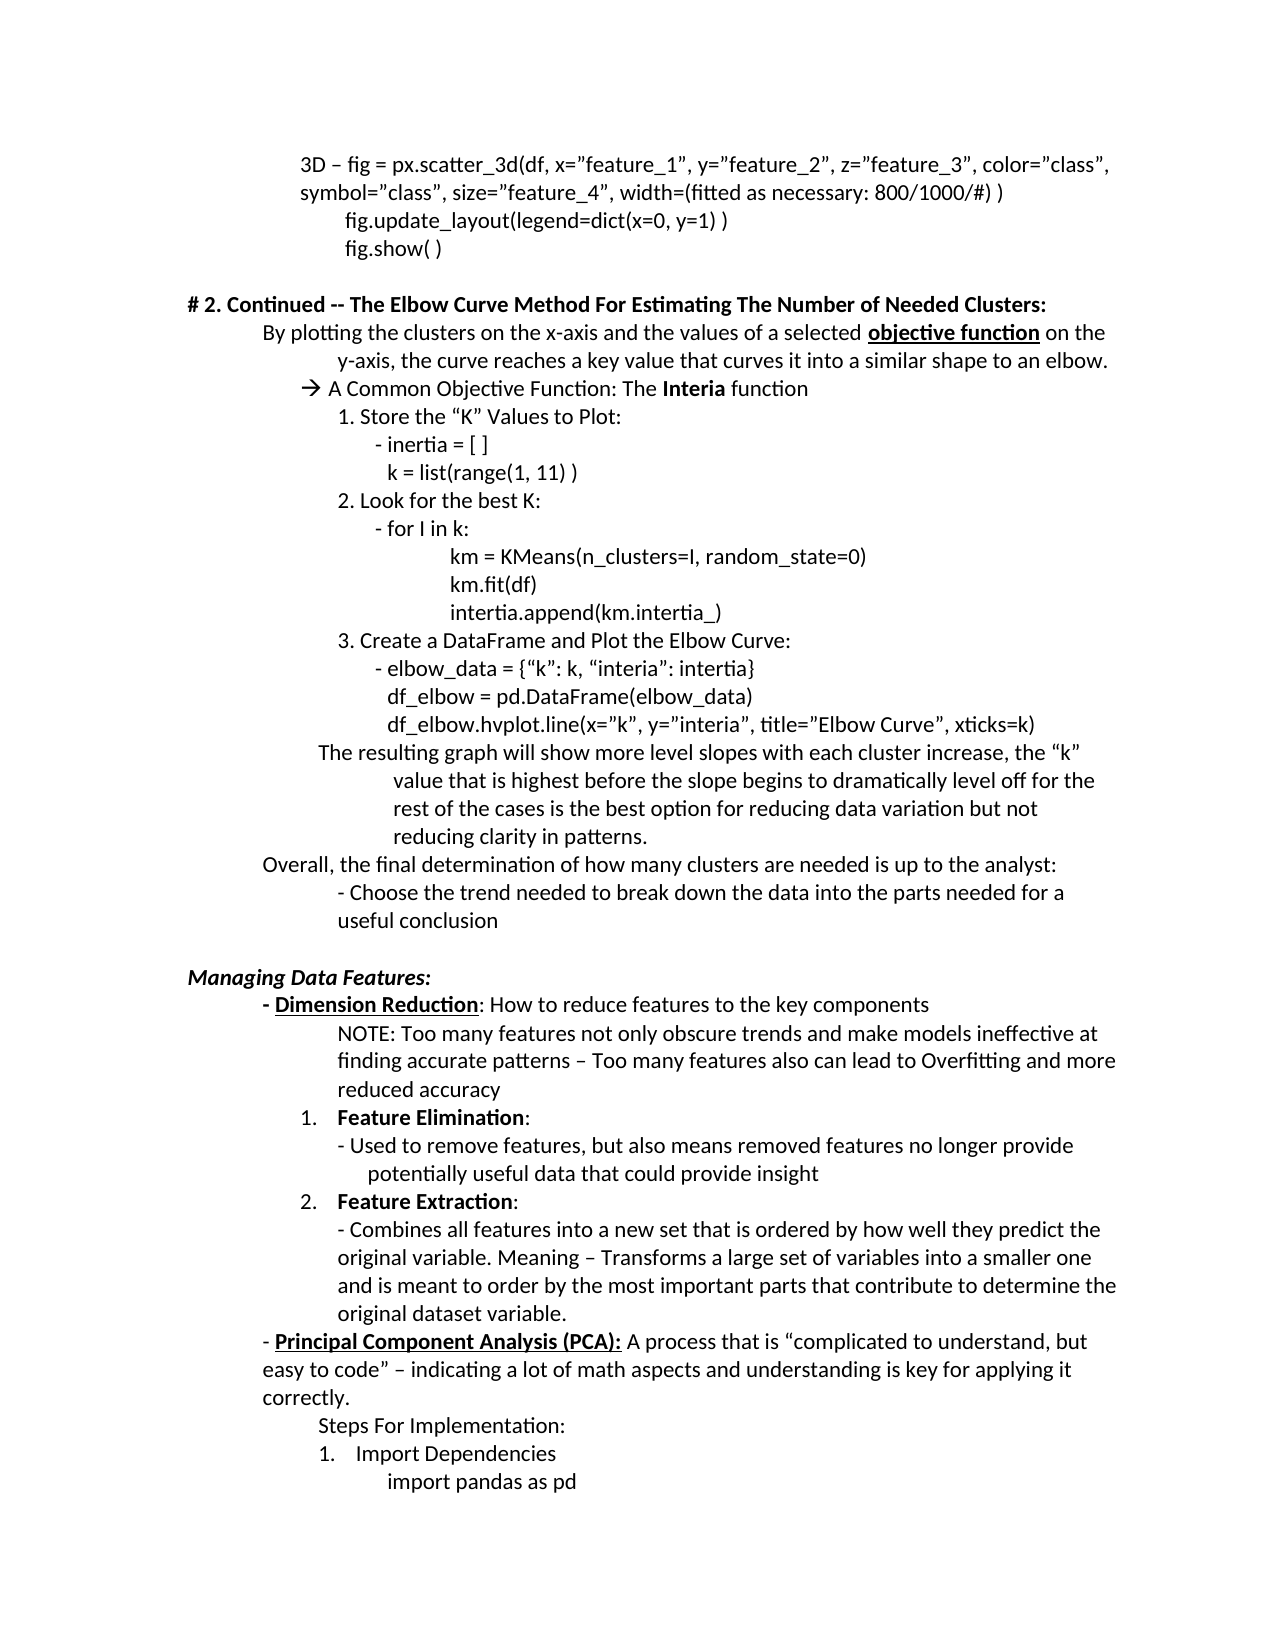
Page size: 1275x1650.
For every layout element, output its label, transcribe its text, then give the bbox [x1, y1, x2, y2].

text NOTE: Too many features not only obscure trends and make models ineffective at finding accurate patterns – Too many features also can lead to Overfitting and more reduced accuracy [337, 1019, 1125, 1103]
text 3. Create a DataFrame and Plot the Elbow Curve: [337, 626, 1125, 654]
text intertia.append(km.intertia_) [375, 598, 1125, 626]
text # 2. Continued -- The Elbow Curve Method For Estimating The Number of Needed Clusters: [187, 290, 1125, 318]
list 3D – fig = px.scatter_3d(df, x=”feature_1”, y=”feature_2”, z=”feature_3”, color=”class”, symbol=”class”, size=”feature_4”, width=(fitted as necessary: 800/1000/#) ) [300, 150, 1125, 206]
text 2. Look for the best K: [337, 486, 1125, 514]
list Feature Extraction: [300, 1187, 1125, 1215]
list Feature Elimination: [300, 1103, 1125, 1131]
list - Used to remove features, but also means removed features no longer provide potentially useful data that could provide insight [337, 1131, 1125, 1187]
text By plotting the clusters on the x-axis and the values of a selected objective function on the y-axis, the curve reaches a key value that curves it into a similar shape to an elbow. [262, 318, 1125, 374]
text 1. Store the “K” Values to Plot: [337, 402, 1125, 430]
text km.fit(df) [375, 570, 1125, 598]
list fig.show( ) [345, 234, 1125, 262]
text - elbow_data = {“k”: k, “interia”: intertia} [375, 654, 1125, 682]
list fig.update_layout(legend=dict(x=0, y=1) ) [345, 206, 1125, 234]
text k = list(range(1, 11) ) [387, 458, 1125, 486]
text The resulting graph will show more level slopes with each cluster increase, the “k” value that is highest before the slope begins to dramatically level off for the rest of the cases is the best option for reducing data variation but not reducing clarity in patterns. [318, 738, 1125, 851]
list Import Dependencies [318, 1439, 1125, 1467]
text df_elbow = pd.DataFrame(elbow_data) [387, 682, 1125, 710]
text - inertia = [ ] [375, 430, 1125, 458]
text Managing Data Features: [187, 963, 1125, 991]
text A Common Objective Function: The Interia function [300, 374, 1125, 402]
text df_elbow.hvplot.line(x=”k”, y=”interia”, title=”Elbow Curve”, xticks=k) [387, 710, 1125, 738]
text - Principal Component Analysis (PCA): A process that is “complicated to understand, but easy to code” – indicating a lot of math aspects and understanding is key for applying it correctly. [262, 1327, 1125, 1411]
list import pandas as pd [387, 1467, 1125, 1495]
list - Combines all features into a new set that is ordered by how well they predict the original variable. Meaning – Transforms a large set of variables into a smaller one and is meant to order by the most important parts that contribute to determine the original dataset variable. [337, 1215, 1125, 1327]
text - Choose the trend needed to break down the data into the parts needed for a useful conclusion [262, 878, 1125, 934]
text - Dimension Reduction: How to reduce features to the key components [262, 991, 1125, 1019]
text km = KMeans(n_clusters=I, random_state=0) [375, 542, 1125, 570]
text Steps For Implementation: [318, 1411, 1125, 1439]
text - for I in k: [375, 514, 1125, 542]
text Overall, the final determination of how many clusters are needed is up to the analyst: [262, 851, 1125, 878]
